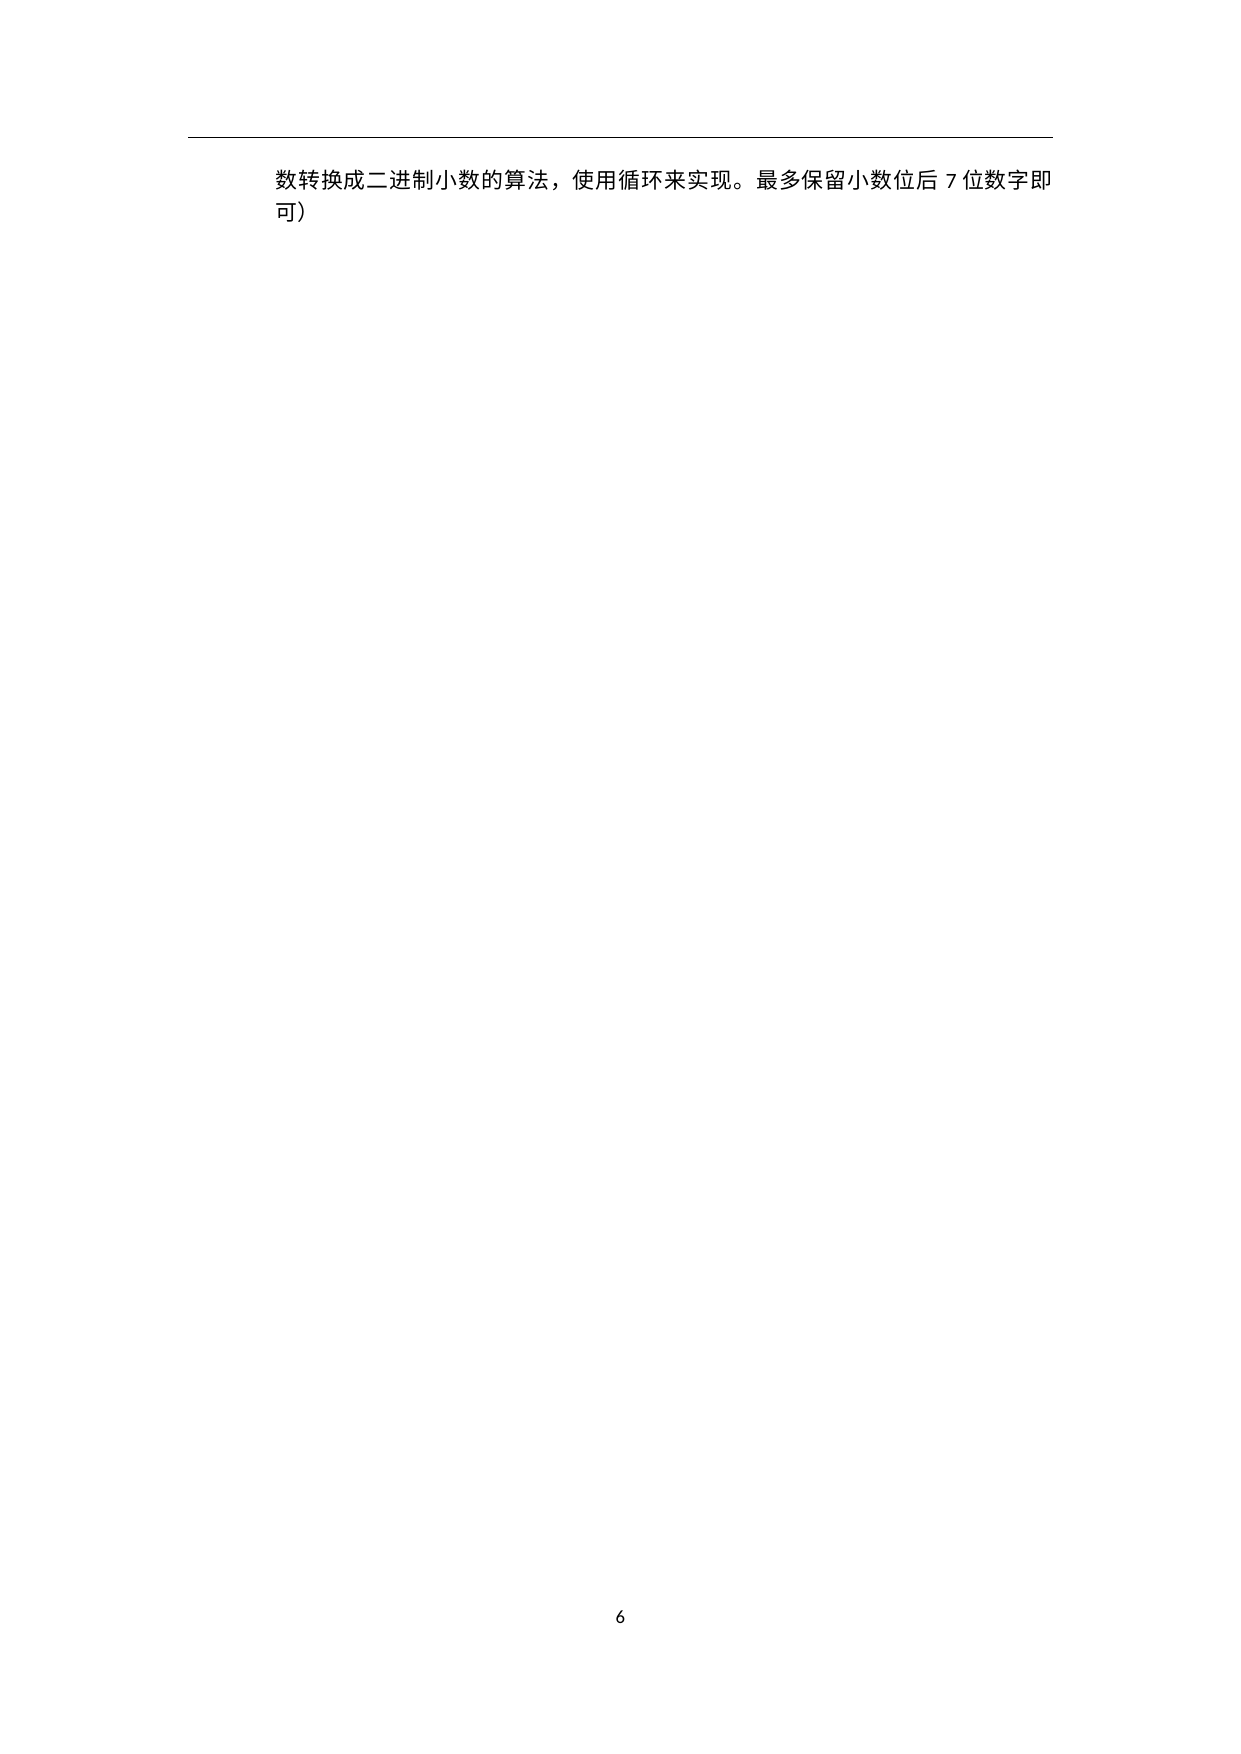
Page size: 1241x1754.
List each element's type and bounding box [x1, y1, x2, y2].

list [231, 162, 1053, 227]
